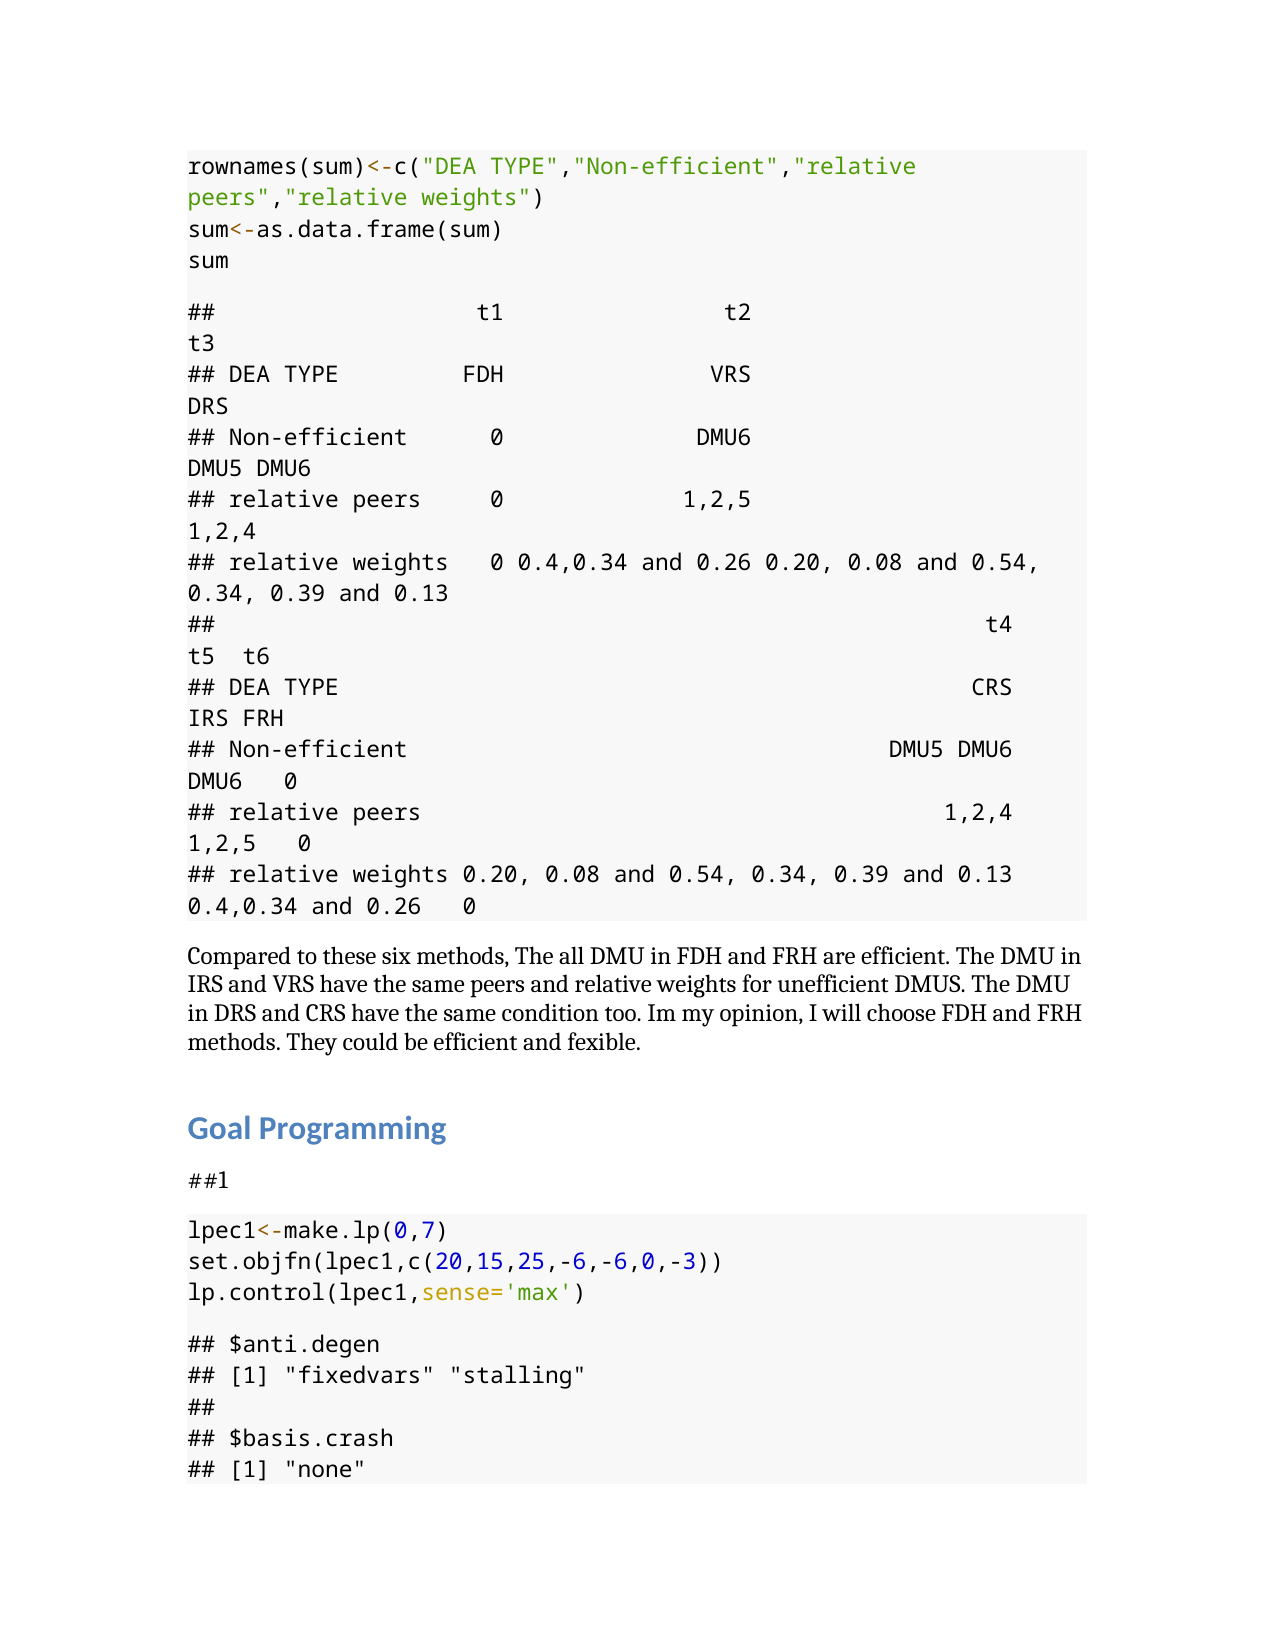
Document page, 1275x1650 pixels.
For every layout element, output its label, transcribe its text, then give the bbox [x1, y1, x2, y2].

text lpec1<-make.lp(0,7) set.objfn(lpec1,c(20,15,25,-6,-6,0,-3)) lp.control(lpec1,sense='max') [449, 1214, 1087, 1307]
text ##1 [187, 1166, 1087, 1195]
subtitle Goal Programming [187, 1107, 1087, 1147]
text Compared to these six methods, The all DMU in FDH and FRH are efficient. The DMU in IRS and VRS have the same peers and relative weights for unefficient DMUS. The DMU in DRS and CRS have the same condition too. Im my opinion, I will choose FDH and FRH methods. They could be efficient and fexible. [187, 942, 1087, 1057]
text ## t1 t2 t3 ## DEA TYPE FDH VRS DRS ## Non-efficient 0 DMU6 DMU5 DMU6 ## relative peers 0 1,2,5 1,2,4 ## relative weights 0 0.4,0.34 and 0.26 0.20, 0.08 and 0.54, 0.34, 0.39 and 0.13 ## t4 t5 t6 ## DEA TYPE CRS IRS FRH ## Non-efficient DMU5 DMU6 DMU6 0 ## relative peers 1,2,4 1,2,5 0 ## relative weights 0.20, 0.08 and 0.54, 0.34, 0.39 and 0.13 0.4,0.34 and 0.26 0 [187, 296, 1087, 921]
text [187, 1328, 1087, 1484]
